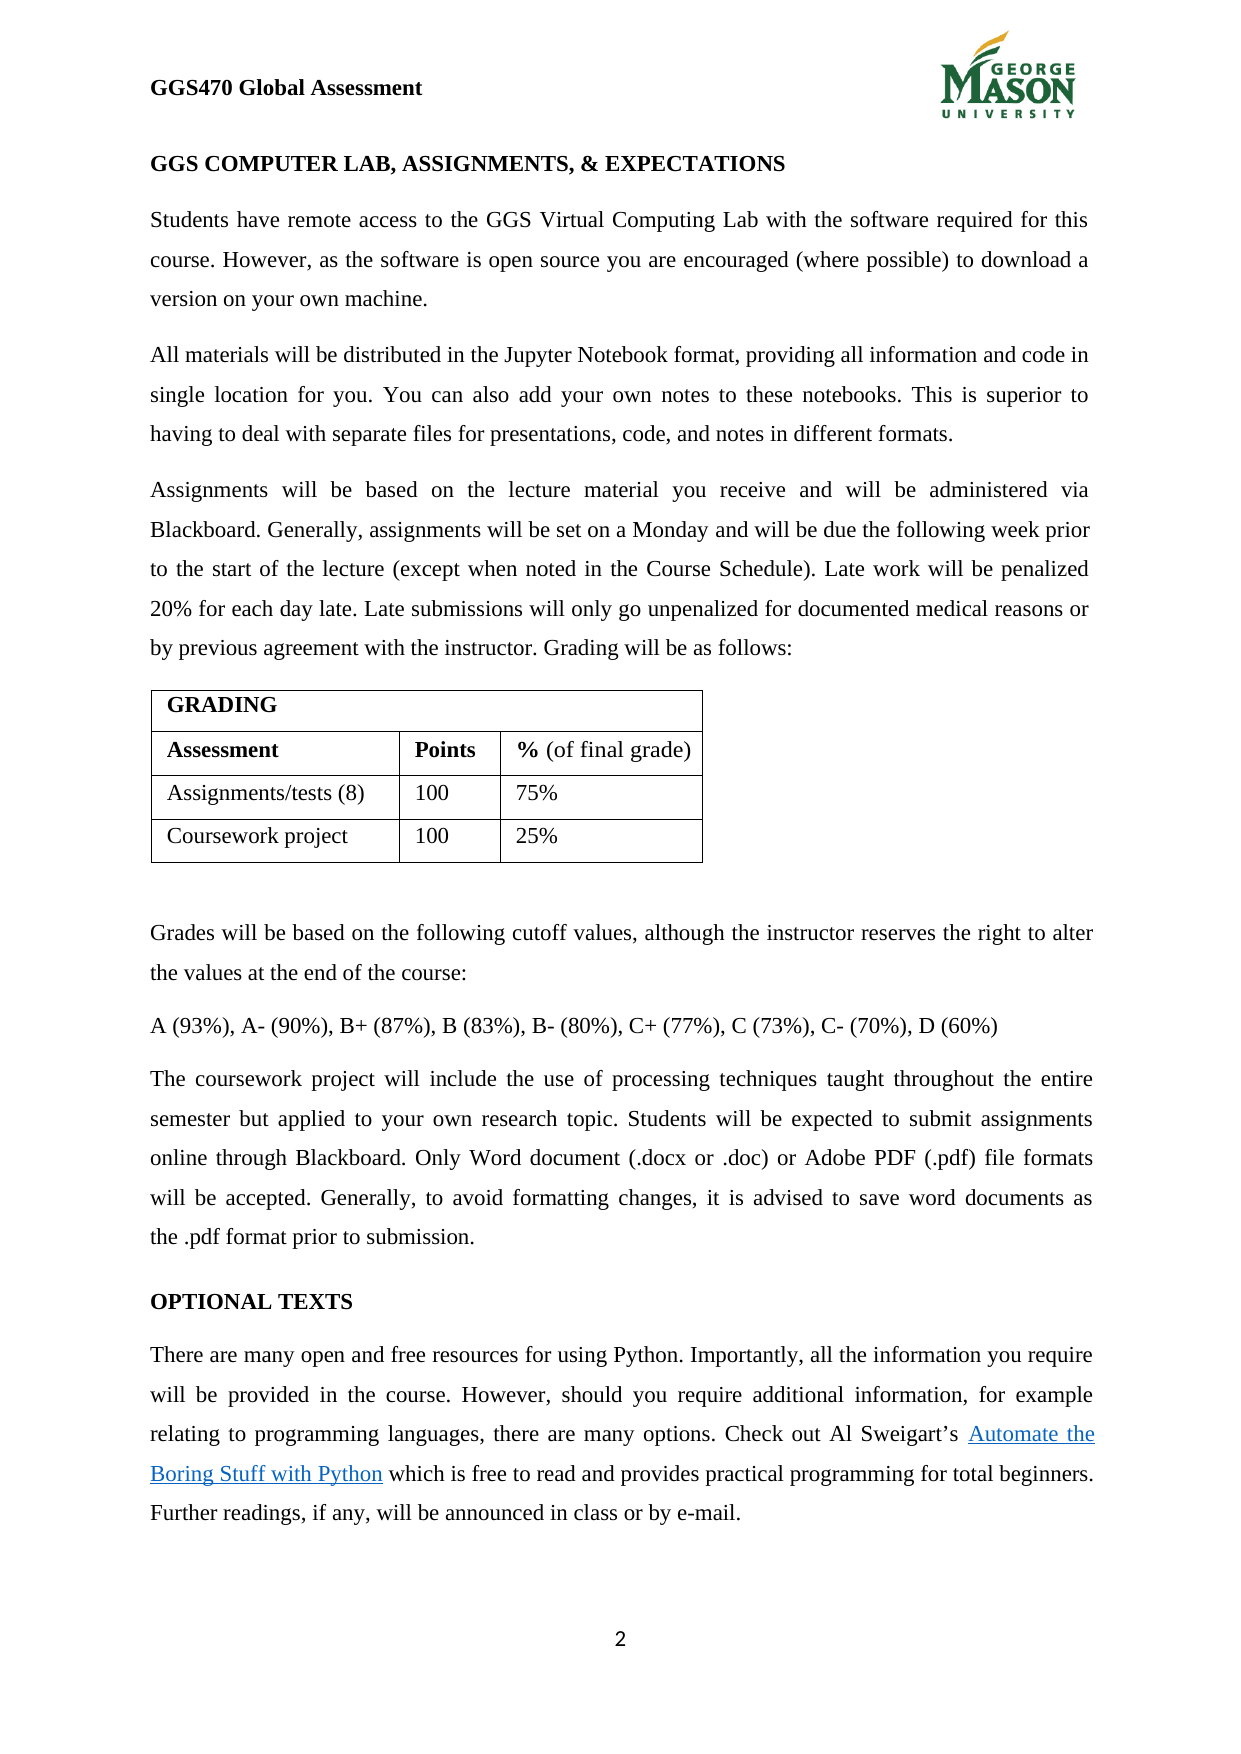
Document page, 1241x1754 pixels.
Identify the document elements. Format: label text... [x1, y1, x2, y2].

text All materials will be distributed in the Jupyter Notebook format, providing all information and code in single location for you. You can also add your own notes to these notebooks. This is superior to having to deal with separate files for presentations, code, and notes in different formats. [150, 341, 1090, 447]
table_cell 100 [400, 820, 500, 862]
text OPTIONAL TEXTS [150, 1288, 1095, 1314]
text GGS COMPUTER LAB, ASSIGNMENTS, & EXPECTATIONS [150, 150, 1090, 176]
table_cell Assignments/tests (8) [152, 776, 399, 818]
table_cell 25% [501, 820, 702, 862]
table_cell 100 [400, 776, 500, 818]
table_cell 75% [501, 776, 702, 818]
text Students have remote access to the GGS Virtual Computing Lab with the software required for this course. However, as the software is open source you are encouraged (where possible) to download a version on your own machine. [150, 206, 1090, 311]
table_header GRADING [152, 691, 702, 731]
text There are many open and free resources for using Python. Importantly, all the information you require will be provided in the course. However, should you require additional information, for example relating to programming languages, there are many options. Check out Al Sweigart’s Automate the Boring Stuff with Python which is free to read and provides practical programming for total beginners. Further readings, if any, will be announced in class or by e-mail. [150, 1341, 1095, 1526]
text A (93%), A- (90%), B+ (87%), B (83%), B- (80%), C+ (77%), C (73%), C- (70%), D (60%) [150, 1012, 1095, 1038]
text The coursework project will include the use of processing techniques taught throughout the entire semester but applied to your own research topic. Students will be expected to submit assignments online through Blackboard. Only Word document (.docx or .doc) or Adobe PDF (.pdf) file formats will be accepted. Generally, to avoid formatting changes, it is advised to save word documents as the .pdf format prior to submission. [150, 1066, 1095, 1250]
text Assignments will be based on the lecture material you receive and will be administered via Blackboard. Generally, assignments will be set on a Monday and will be due the following week prior to the start of the lecture (except when noted in the Course Schedule). Late work will be penalized 20% for each day late. Late submissions will only go unpenalized for documented medical reasons or by previous agreement with the instructor. Grading will be as follows: [150, 476, 1090, 661]
table_cell Coursework project [152, 820, 399, 862]
text Grades will be based on the following cutoff values, although the instructor reserves the right to alter the values at the end of the course: [150, 919, 1095, 985]
table_cell Points [400, 732, 500, 775]
picture [932, 26, 1083, 123]
table_cell Assessment [152, 732, 399, 775]
table_cell % (of final grade) [501, 732, 702, 775]
